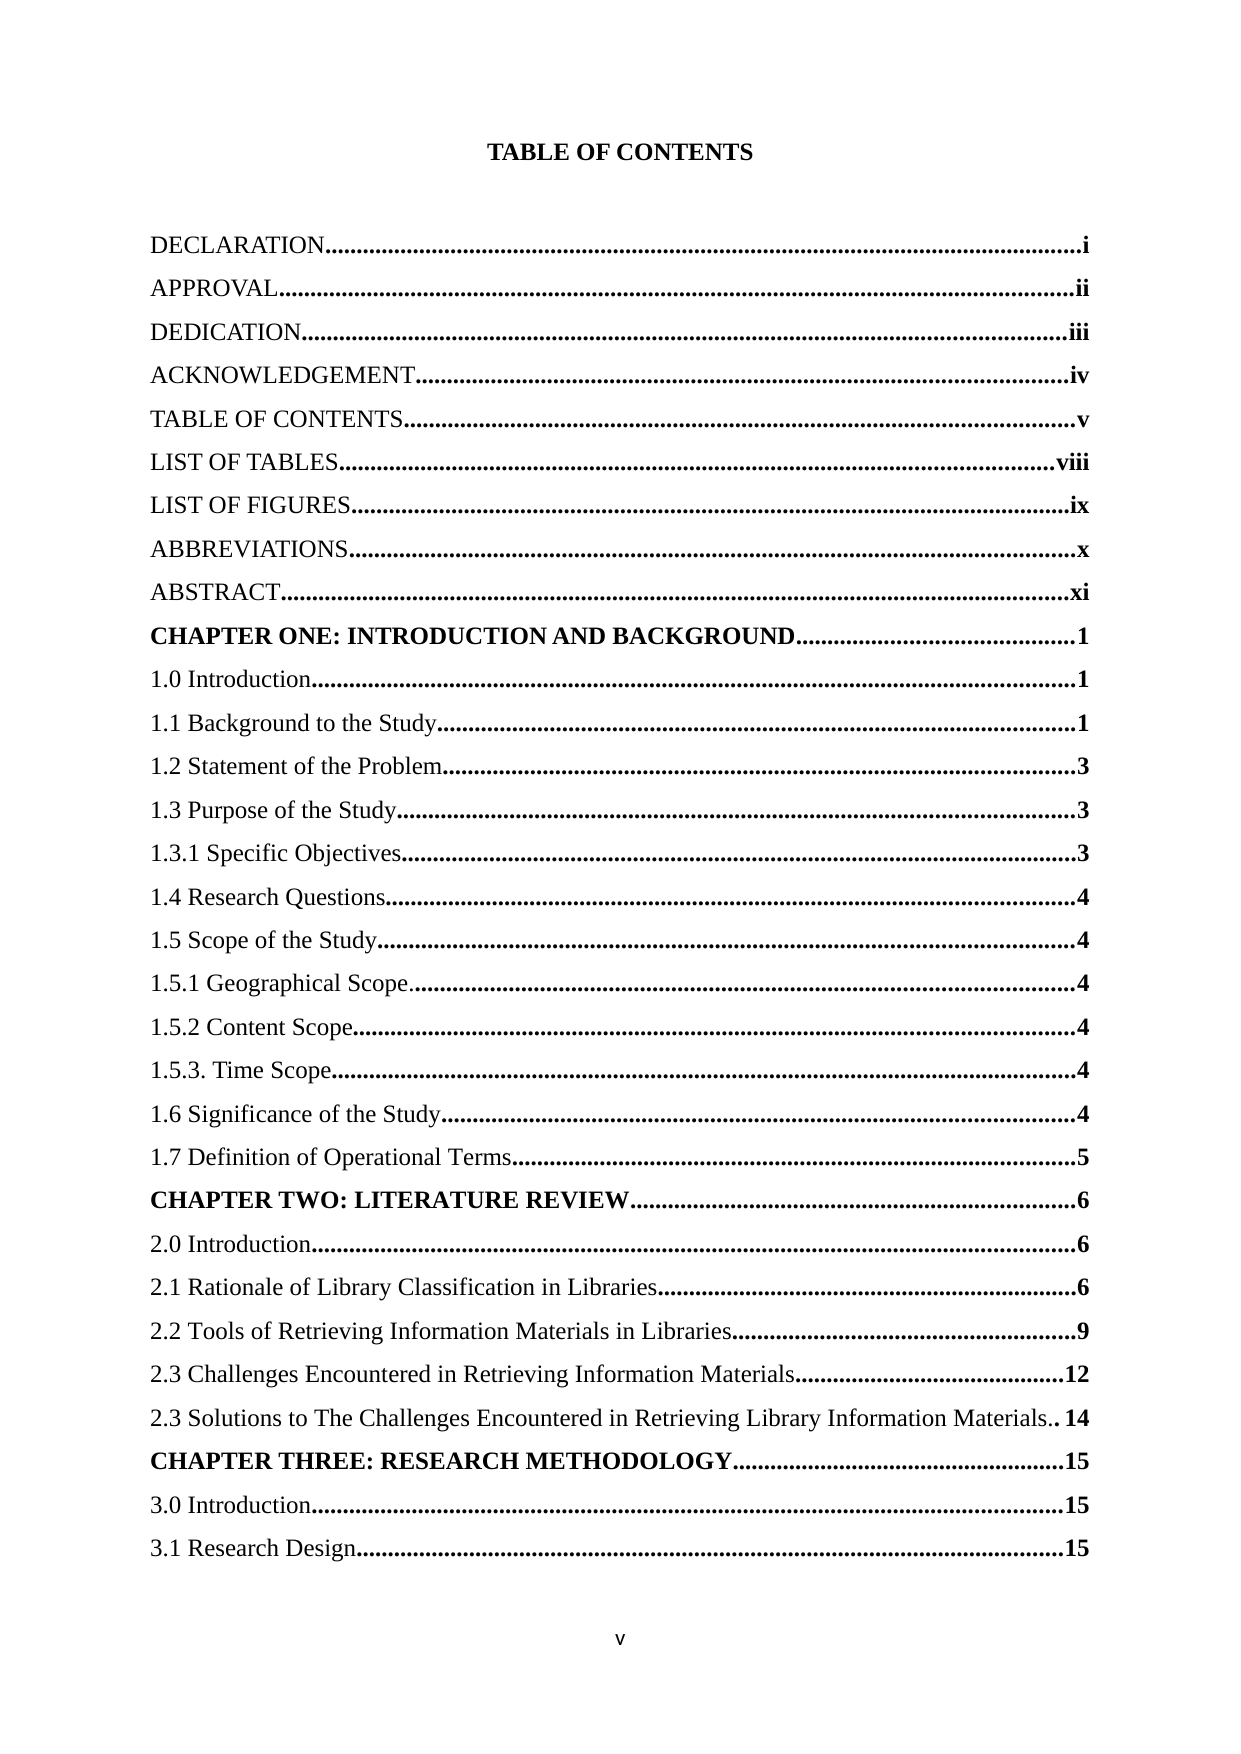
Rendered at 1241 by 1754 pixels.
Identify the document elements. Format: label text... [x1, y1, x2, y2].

subtitle TABLE OF CONTENTS [150, 137, 1090, 166]
